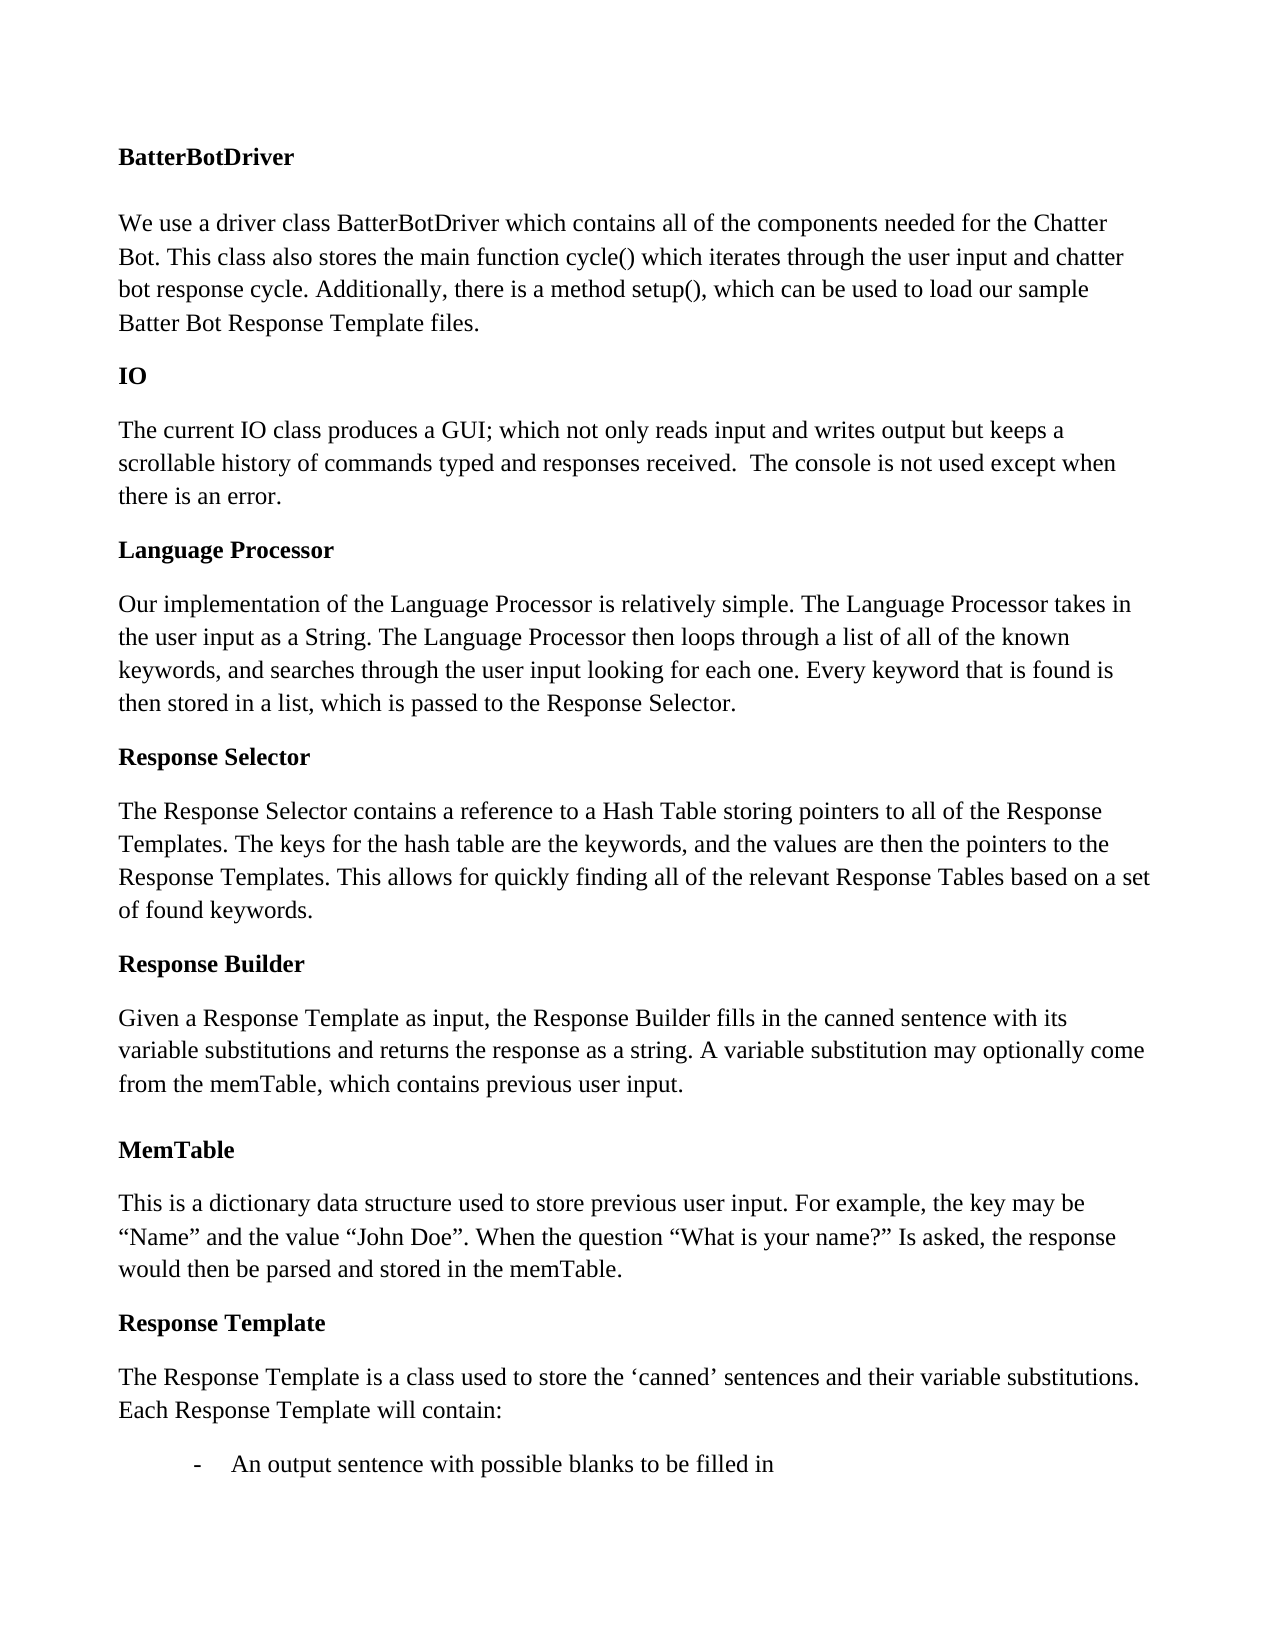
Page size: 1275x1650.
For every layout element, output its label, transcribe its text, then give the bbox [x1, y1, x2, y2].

list An output sentence with possible blanks to be filled in [193, 1449, 1152, 1478]
text This is a dictionary data structure used to store previous user input. For example, the key may be “Name” and the value “John Doe”. When the question “What is your name?” Is asked, the response would then be parsed and stored in the memTable. [118, 1188, 1152, 1283]
text Response Template [118, 1308, 1152, 1337]
text Our implementation of the Language Processor is relatively simple. The Language Processor takes in the user input as a String. The Language Processor then loops through a list of all of the known keywords, and searches through the user input looking for each one. Every keyword that is found is then stored in a list, which is passed to the Response Selector. [118, 589, 1152, 717]
text IO [118, 361, 1152, 390]
text The Response Selector contains a reference to a Hash Table storing pointers to all of the Response Templates. The keys for the hash table are the keywords, and the values are then the pointers to the Response Templates. This allows for quickly finding all of the relevant Response Tables based on a set of found keywords. [118, 796, 1152, 924]
text BatterBotDriver We use a driver class BatterBotDriver which contains all of the components needed for the Chatter Bot. This class also stores the main function cycle() which iterates through the user input and chatter bot response cycle. Additionally, there is a method setup(), which can be used to load our sample Batter Bot Response Template files. [118, 142, 1152, 336]
text Given a Response Template as input, the Response Builder fills in the canned sentence with its variable substitutions and returns the response as a string. A variable substitution may optionally come from the memTable, which contains previous user input. MemTable [118, 1003, 1152, 1163]
text Response Selector [118, 742, 1152, 771]
text The current IO class produces a GUI; which not only reads input and writes output but keeps a scrollable history of commands typed and responses received. The console is not used except when there is an error. [118, 415, 1152, 510]
text Language Processor [118, 535, 1152, 564]
text The Response Template is a class used to store the ‘canned’ sentences and their variable substitutions. Each Response Template will contain: [118, 1362, 1152, 1424]
text Response Builder [118, 949, 1152, 977]
